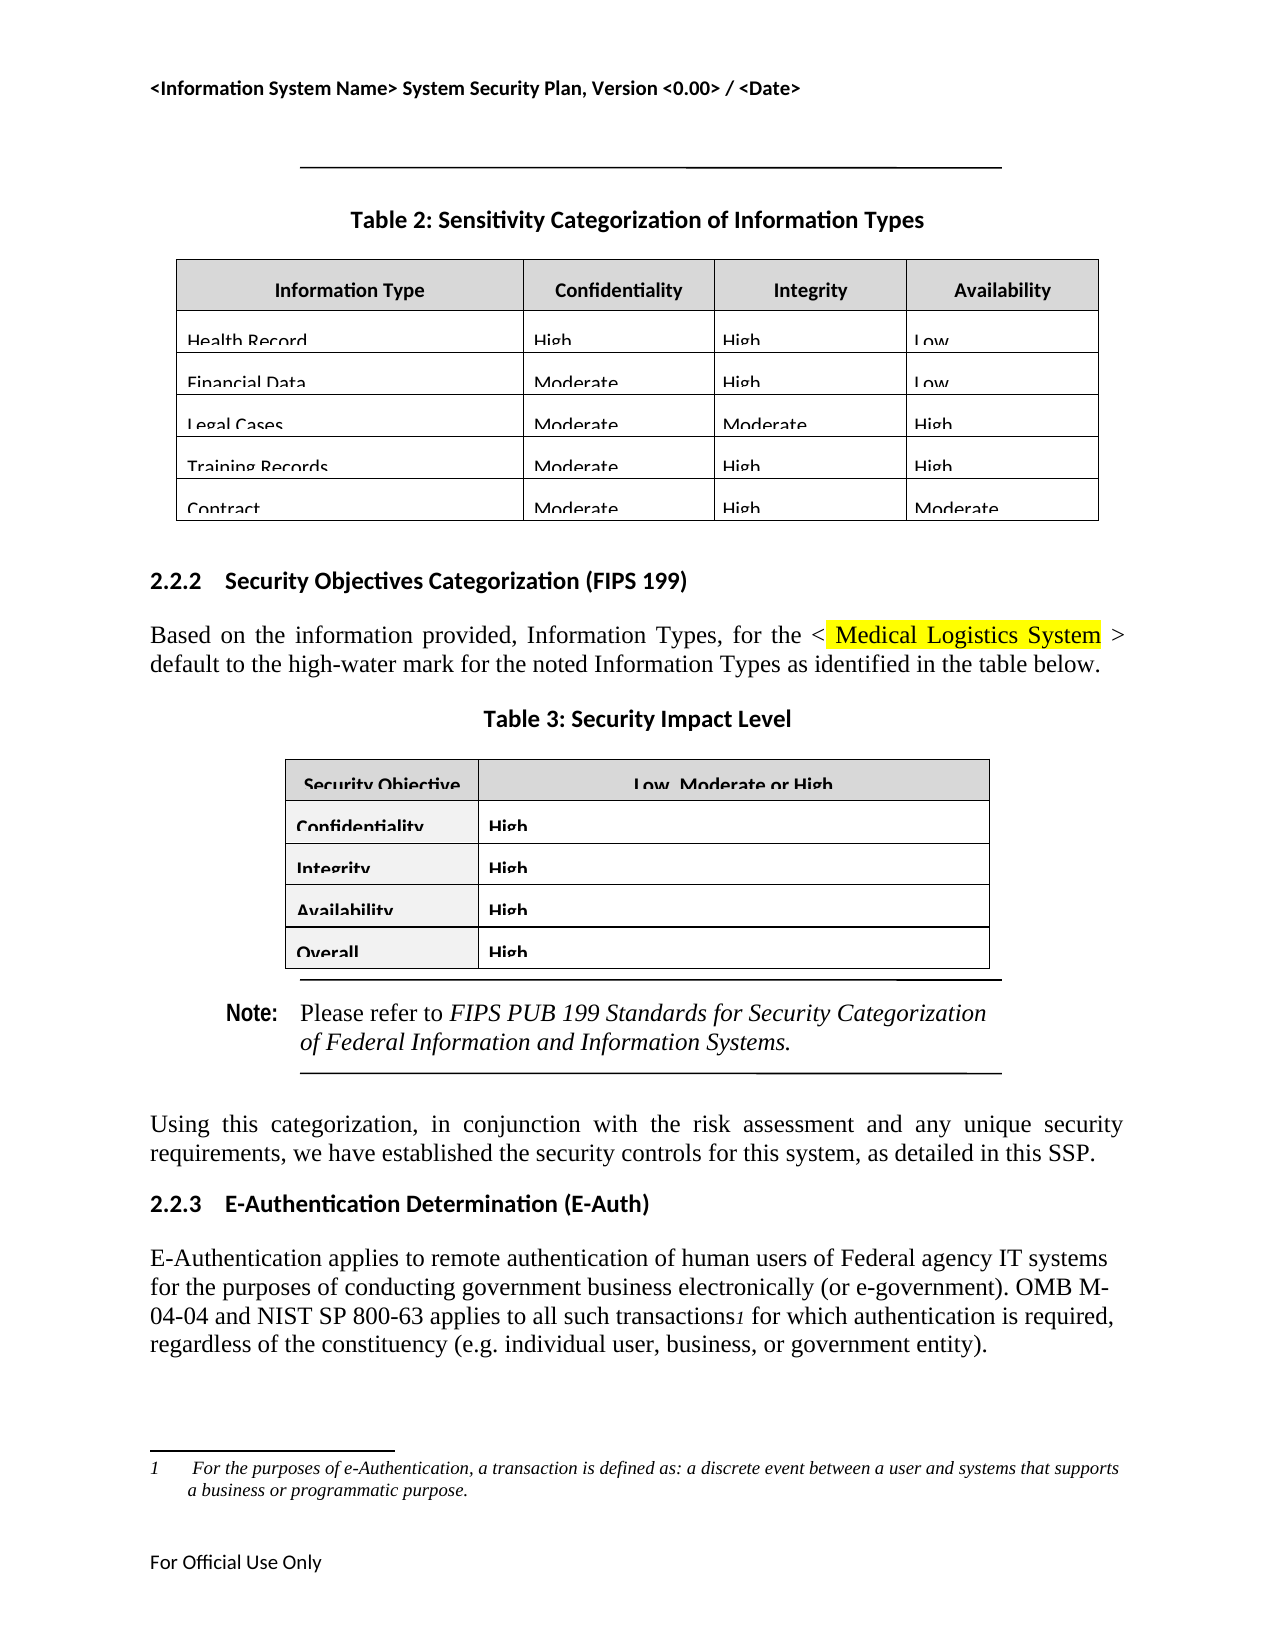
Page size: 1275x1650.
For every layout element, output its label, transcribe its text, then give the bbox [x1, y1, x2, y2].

text E-Authentication applies to remote authentication of human users of Federal agency IT systems for the purposes of conducting government business electronically (or e-government). OMB M-04-04 and NIST SP 800-63 applies to all such transactions for which authentication is required, regardless of the constituency (e.g. individual user, business, or government entity). [150, 1243, 1125, 1358]
table_cell Moderate [715, 395, 906, 436]
text Note: Please refer to FIPS PUB 199 Standards for Security Categorization of Federal Information and Information Systems. [226, 998, 1125, 1056]
table_cell Availability [286, 885, 478, 926]
table_header Integrity [715, 260, 906, 310]
table_cell High [715, 353, 906, 394]
table_cell Health Record [177, 311, 523, 352]
table_cell Moderate [524, 437, 714, 478]
table_cell Moderate [524, 395, 714, 436]
table_cell High [715, 437, 906, 478]
table_cell High [479, 801, 989, 842]
subtitle E-Authentication Determination (E-Auth) [150, 1188, 1125, 1218]
table_cell High [907, 437, 1098, 478]
table_cell Overall [286, 928, 478, 968]
table_cell Moderate [524, 353, 714, 394]
table_cell Low [907, 353, 1098, 394]
text Based on the information provided, Information Types, for the < Medical Logistics System > default to the high-water mark for the noted Information Types as identified in the table below. [150, 620, 1125, 678]
table_cell High [715, 479, 906, 520]
table_cell Training Records [177, 437, 523, 478]
table_header Information Type [177, 260, 523, 310]
table_cell Moderate [524, 479, 714, 520]
table_header Confidentiality [524, 260, 714, 310]
table_cell High [479, 928, 989, 968]
table_header Availability [907, 260, 1098, 310]
text Using this categorization, in conjunction with the risk assessment and any unique security requirements, we have established the security controls for this system, as detailed in this SSP. [150, 1109, 1125, 1167]
table_cell Moderate [907, 479, 1098, 520]
table_cell High [524, 311, 714, 352]
table_cell High [907, 395, 1098, 436]
table_cell Low [907, 311, 1098, 352]
table_cell High [715, 311, 906, 352]
table_cell Contract [177, 479, 523, 520]
table_cell Legal Cases [177, 395, 523, 436]
table_header Security Objective [286, 760, 478, 800]
table_cell Financial Data [177, 353, 523, 394]
subtitle Security Objectives Categorization (FIPS 199) [150, 565, 1125, 595]
table_cell Integrity [286, 844, 478, 884]
table_cell High [479, 844, 989, 884]
table_cell High [479, 885, 989, 926]
table_cell Confidentiality [286, 801, 478, 842]
table_header Low, Moderate or High [479, 760, 989, 800]
